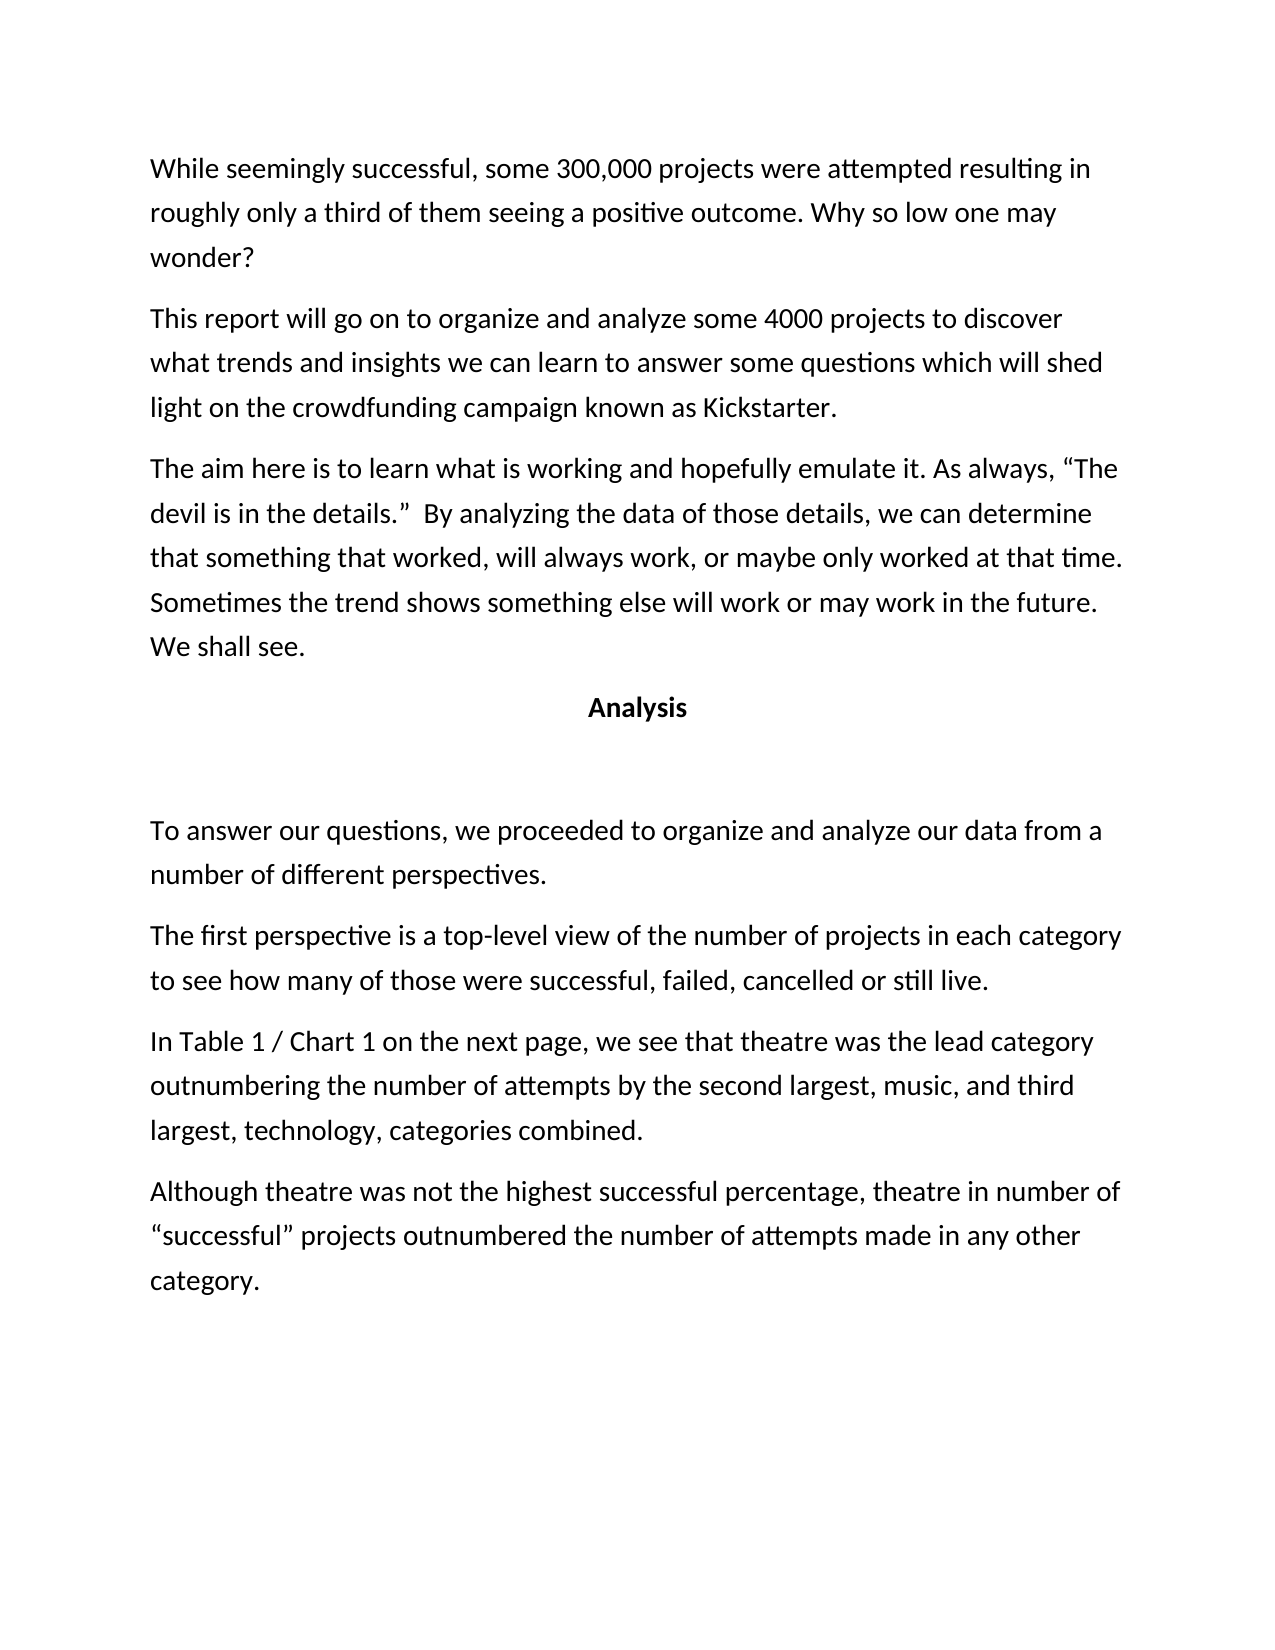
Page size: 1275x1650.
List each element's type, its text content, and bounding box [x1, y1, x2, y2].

text The first perspective is a top-level view of the number of projects in each category to see how many of those were successful, failed, cancelled or still live. [150, 917, 1125, 997]
text Although theatre was not the highest successful percentage, theatre in number of “successful” projects outnumbered the number of attempts made in any other category. [150, 1173, 1125, 1297]
text This report will go on to organize and analyze some 4000 projects to discover what trends and insights we can learn to answer some questions which will shed light on the crowdfunding campaign known as Kickstarter. [150, 300, 1125, 425]
text In Table 1 / Chart 1 on the next page, we see that theatre was the lead category outnumbering the number of attempts by the second largest, music, and third largest, technology, categories combined. [150, 1023, 1125, 1147]
text The aim here is to learn what is working and hopefully emulate it. As always, “The devil is in the details.” By analyzing the data of those details, we can determine that something that worked, will always work, or maybe only worked at that time. Sometimes the trend shows something else will work or may work in the future. We shall see. [150, 450, 1125, 664]
text Analysis [150, 689, 1125, 725]
text To answer our questions, we proceeded to organize and analyze our data from a number of different perspectives. [150, 812, 1125, 892]
